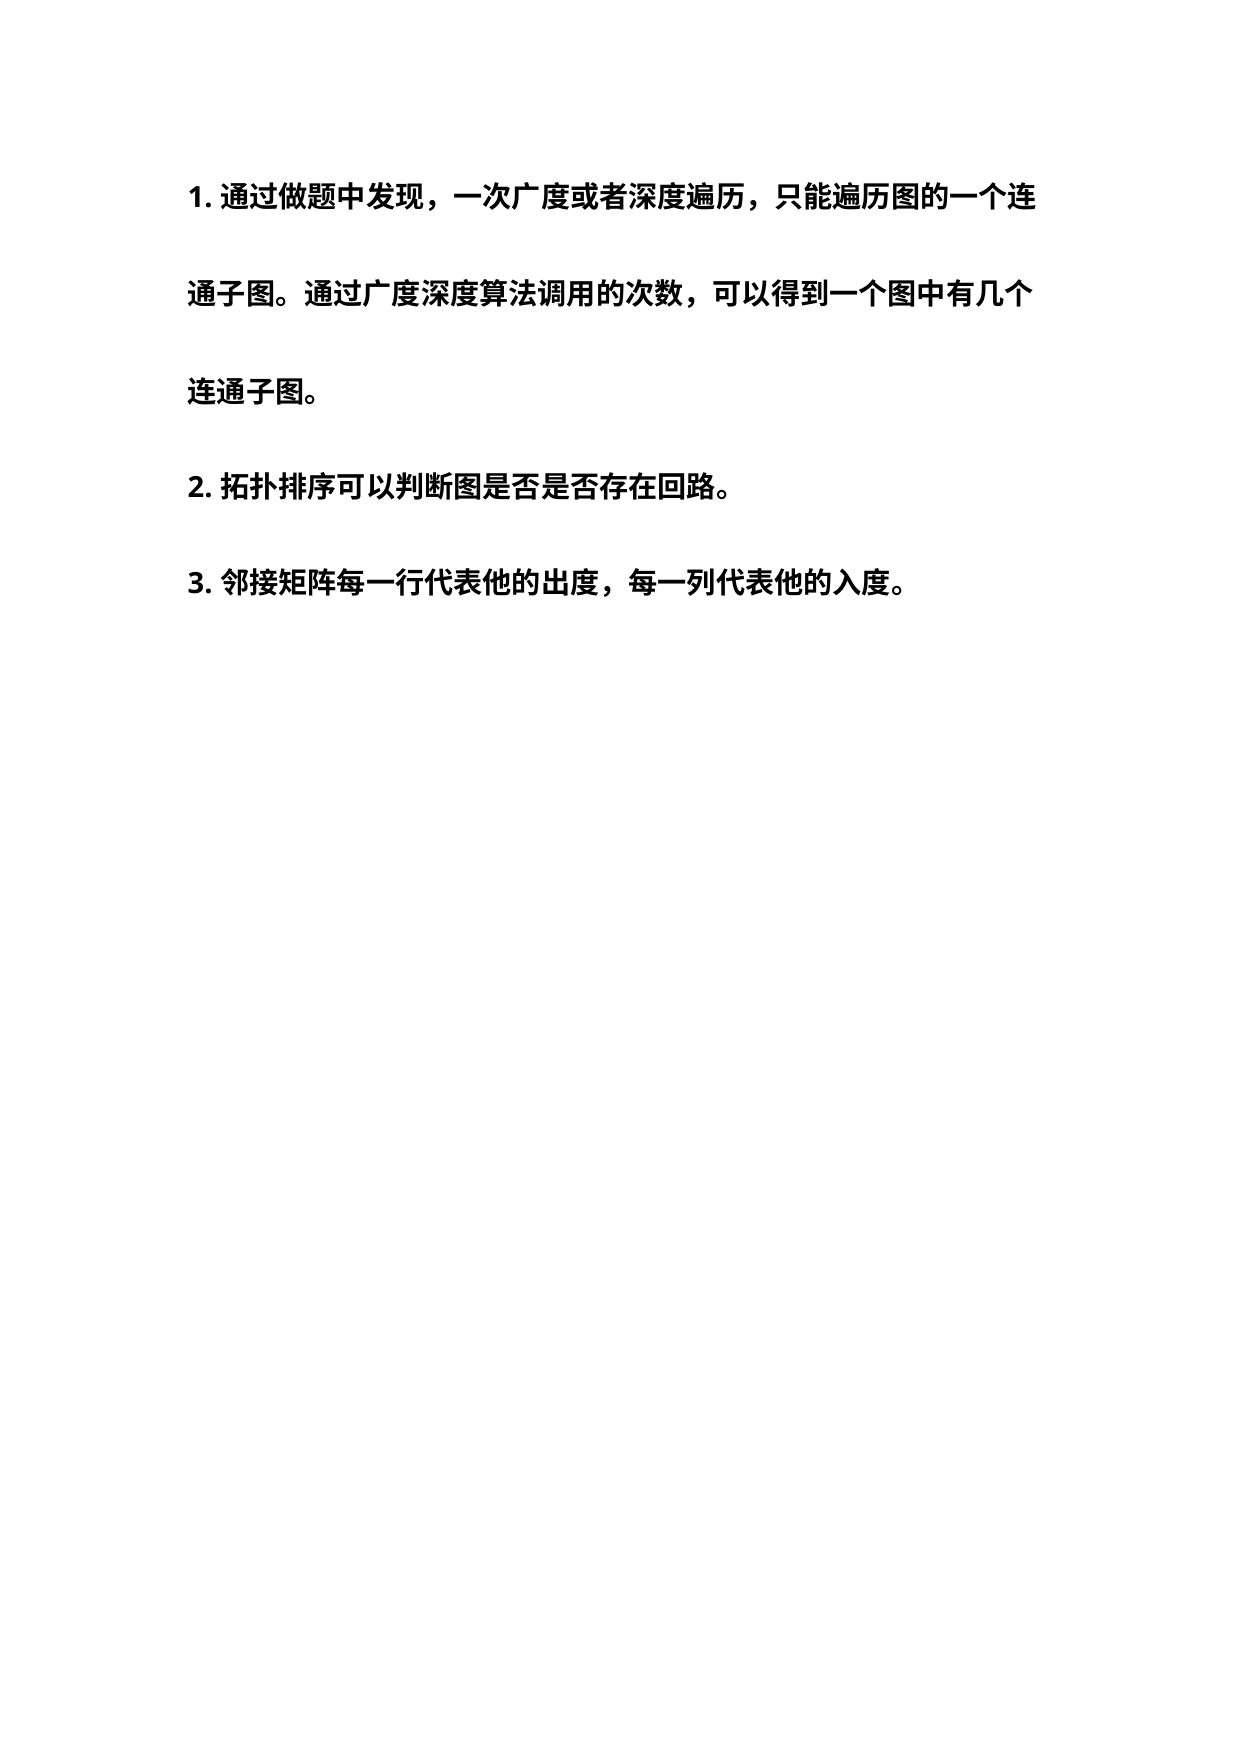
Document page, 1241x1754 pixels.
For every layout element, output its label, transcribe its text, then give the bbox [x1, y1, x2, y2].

list 邻接矩阵每一行代表他的出度，每一列代表他的入度。 [187, 548, 1053, 613]
list 拓扑排序可以判断图是否是否存在回路。 [187, 452, 1053, 517]
list 通过做题中发现，一次广度或者深度遍历，只能遍历图的一个连通子图。通过广度深度算法调用的次数，可以得到一个图中有几个连通子图。 [187, 162, 1053, 422]
